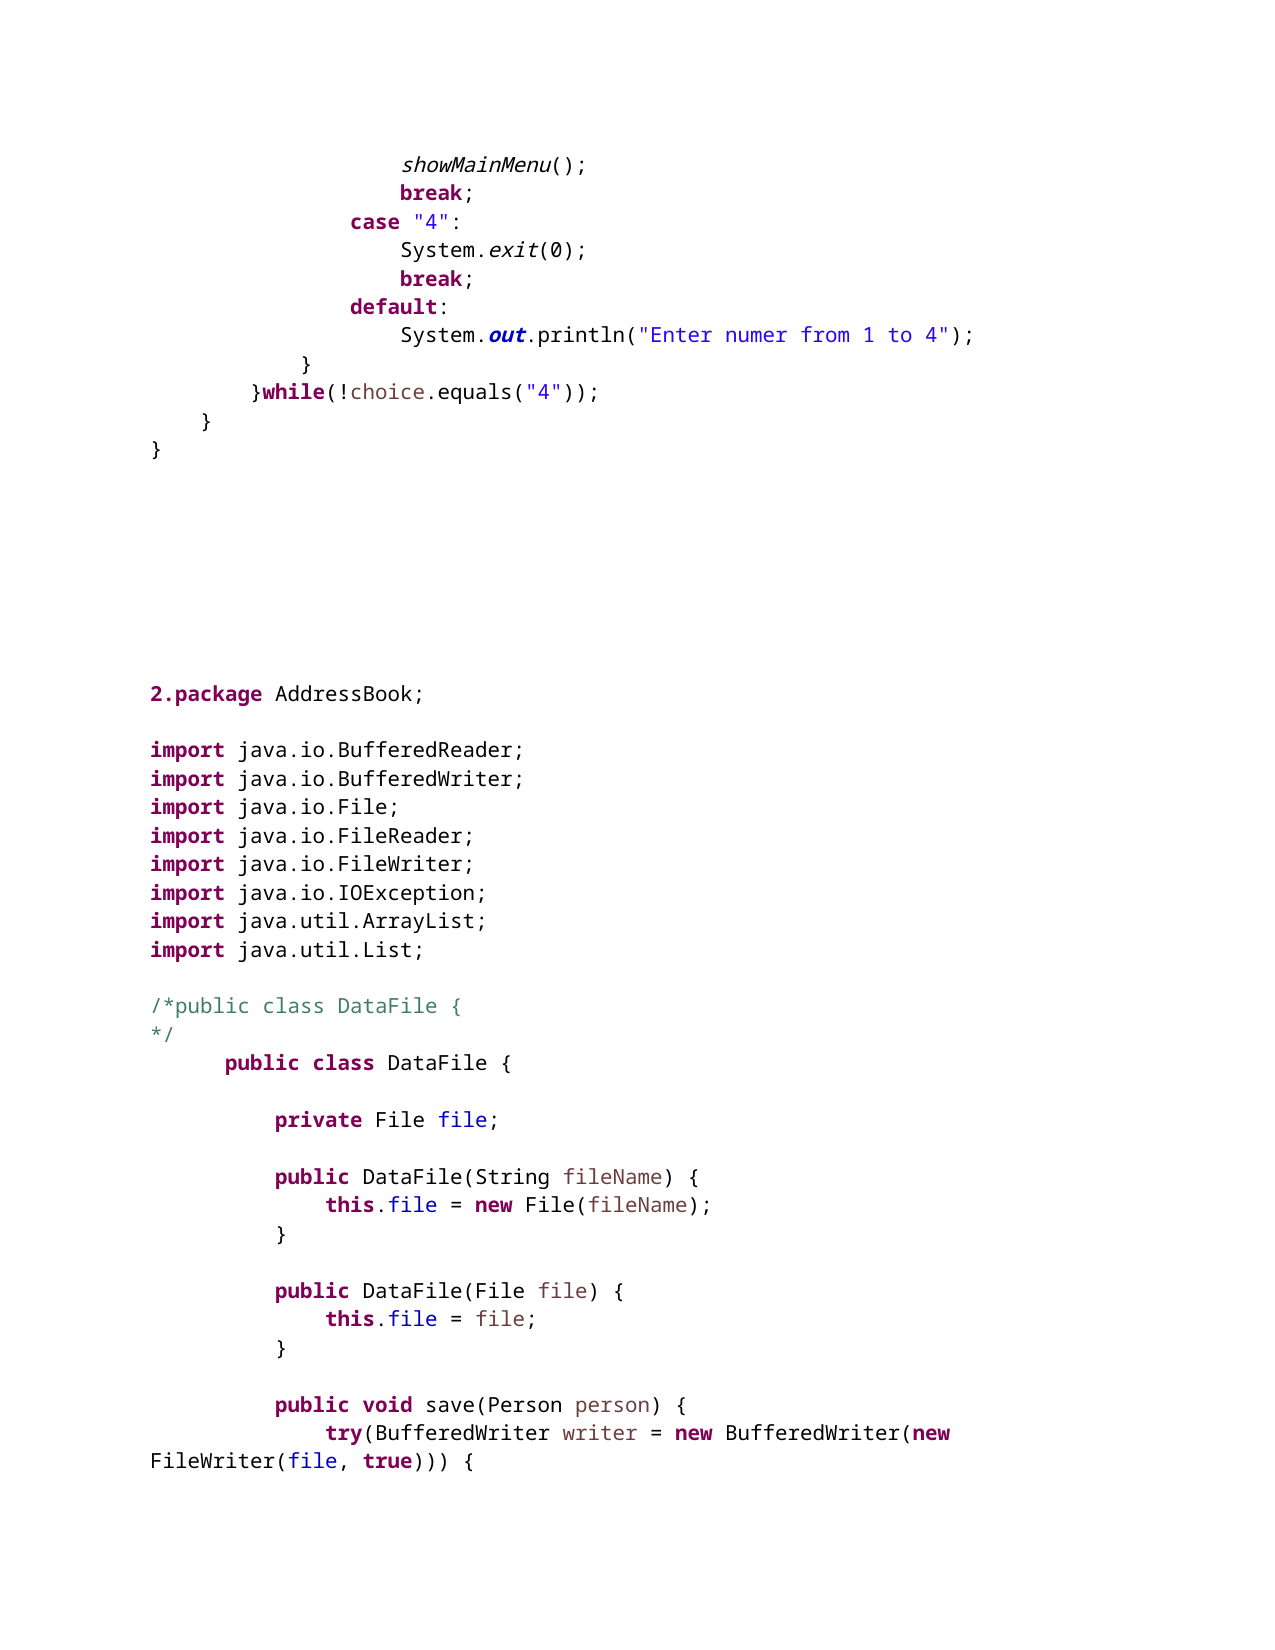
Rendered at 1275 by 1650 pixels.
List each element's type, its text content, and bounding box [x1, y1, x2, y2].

text import java.io.File; [150, 792, 1125, 821]
text import java.io.FileReader; [150, 821, 1125, 849]
text /*public class DataFile { [150, 992, 1125, 1020]
text import java.util.ArrayList; [150, 906, 1125, 935]
text System.exit(0); [150, 235, 1125, 264]
text }while(!choice.equals("4")); [150, 377, 1125, 406]
text try(BufferedWriter writer = new BufferedWriter(new FileWriter(file, true))) { [150, 1418, 1125, 1475]
text */ [150, 1020, 1125, 1048]
text case "4": [150, 207, 1125, 235]
text default: [150, 292, 1125, 321]
text public void save(Person person) { [150, 1390, 1125, 1418]
text import java.io.BufferedReader; [150, 736, 1125, 764]
text break; [150, 178, 1125, 207]
text import java.io.FileWriter; [150, 849, 1125, 878]
text System.out.println("Enter numer from 1 to 4"); [150, 321, 1125, 349]
text } [150, 406, 1125, 434]
text import java.util.List; [150, 935, 1125, 963]
text this.file = file; [150, 1304, 1125, 1333]
text public DataFile(String fileName) { [150, 1162, 1125, 1191]
text public class DataFile { [150, 1048, 1125, 1077]
text } [150, 434, 1125, 463]
text this.file = new File(fileName); [150, 1191, 1125, 1219]
text showMainMenu(); [150, 150, 1125, 178]
text import java.io.BufferedWriter; [150, 764, 1125, 792]
text } [150, 1219, 1125, 1247]
text private File file; [150, 1105, 1125, 1134]
text import java.io.IOException; [150, 878, 1125, 906]
text 2.package AddressBook; [150, 679, 1125, 707]
text public DataFile(File file) { [150, 1276, 1125, 1304]
text } [150, 1333, 1125, 1361]
text break; [150, 264, 1125, 292]
text } [150, 349, 1125, 377]
